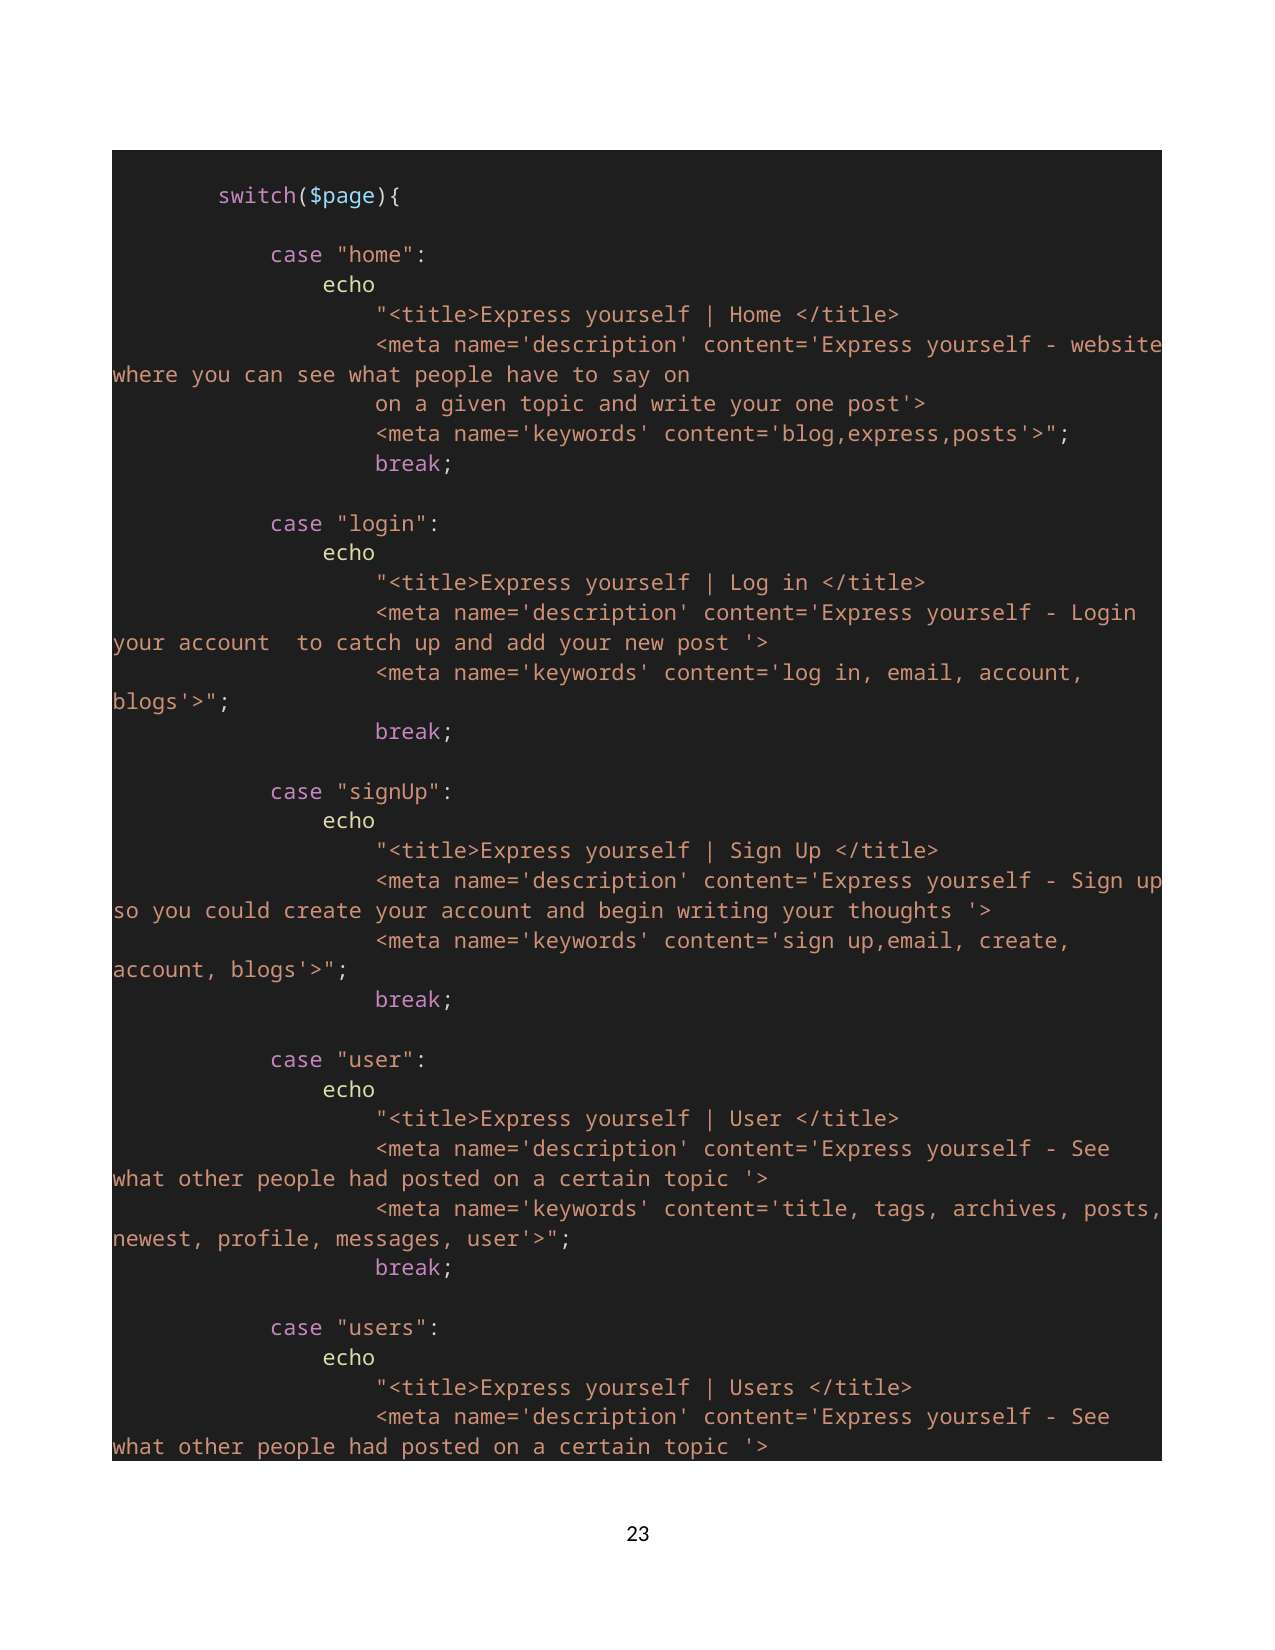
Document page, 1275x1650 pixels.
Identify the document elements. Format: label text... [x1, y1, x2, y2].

text <meta name='keywords' content='log in, email, account, blogs'>"; [112, 656, 1162, 716]
text case "user": [112, 1044, 1162, 1073]
text break; [112, 984, 1162, 1014]
text case "signUp": [112, 776, 1162, 805]
text "<title>Express yourself | Home </title> [112, 299, 1162, 329]
text echo [112, 1073, 1162, 1103]
text "<title>Express yourself | Log in </title> [112, 567, 1162, 597]
text <meta name='description' content='Express yourself - See what other people had posted on a certain topic '> [112, 1401, 1162, 1461]
text case "login": [112, 507, 1162, 537]
text switch($page){ [112, 180, 1162, 209]
text break; [112, 716, 1162, 746]
text echo [112, 1342, 1162, 1371]
text echo [112, 269, 1162, 299]
text "<title>Express yourself | Users </title> [112, 1371, 1162, 1401]
text <meta name='description' content='Express yourself - See what other people had posted on a certain topic '> [112, 1133, 1162, 1193]
text <meta name='keywords' content='blog,express,posts'>"; [112, 418, 1162, 448]
text break; [112, 448, 1162, 478]
text <meta name='description' content='Express yourself - Sign up so you could create your account and begin writing your thoughts '> [112, 865, 1162, 924]
text "<title>Express yourself | User </title> [112, 1103, 1162, 1133]
text case "home": [112, 239, 1162, 269]
text echo [112, 537, 1162, 567]
text echo [112, 805, 1162, 835]
text on a given topic and write your one post'> [112, 388, 1162, 418]
text <meta name='description' content='Express yourself - website where you can see what people have to say on [112, 329, 1162, 388]
text "<title>Express yourself | Sign Up </title> [112, 835, 1162, 865]
text <meta name='description' content='Express yourself - Login your account to catch up and add your new post '> [112, 597, 1162, 656]
text case "users": [112, 1312, 1162, 1342]
text <meta name='keywords' content='title, tags, archives, posts, newest, profile, messages, user'>"; [112, 1193, 1162, 1252]
text <meta name='keywords' content='sign up,email, create, account, blogs'>"; [112, 924, 1162, 984]
text break; [112, 1252, 1162, 1282]
